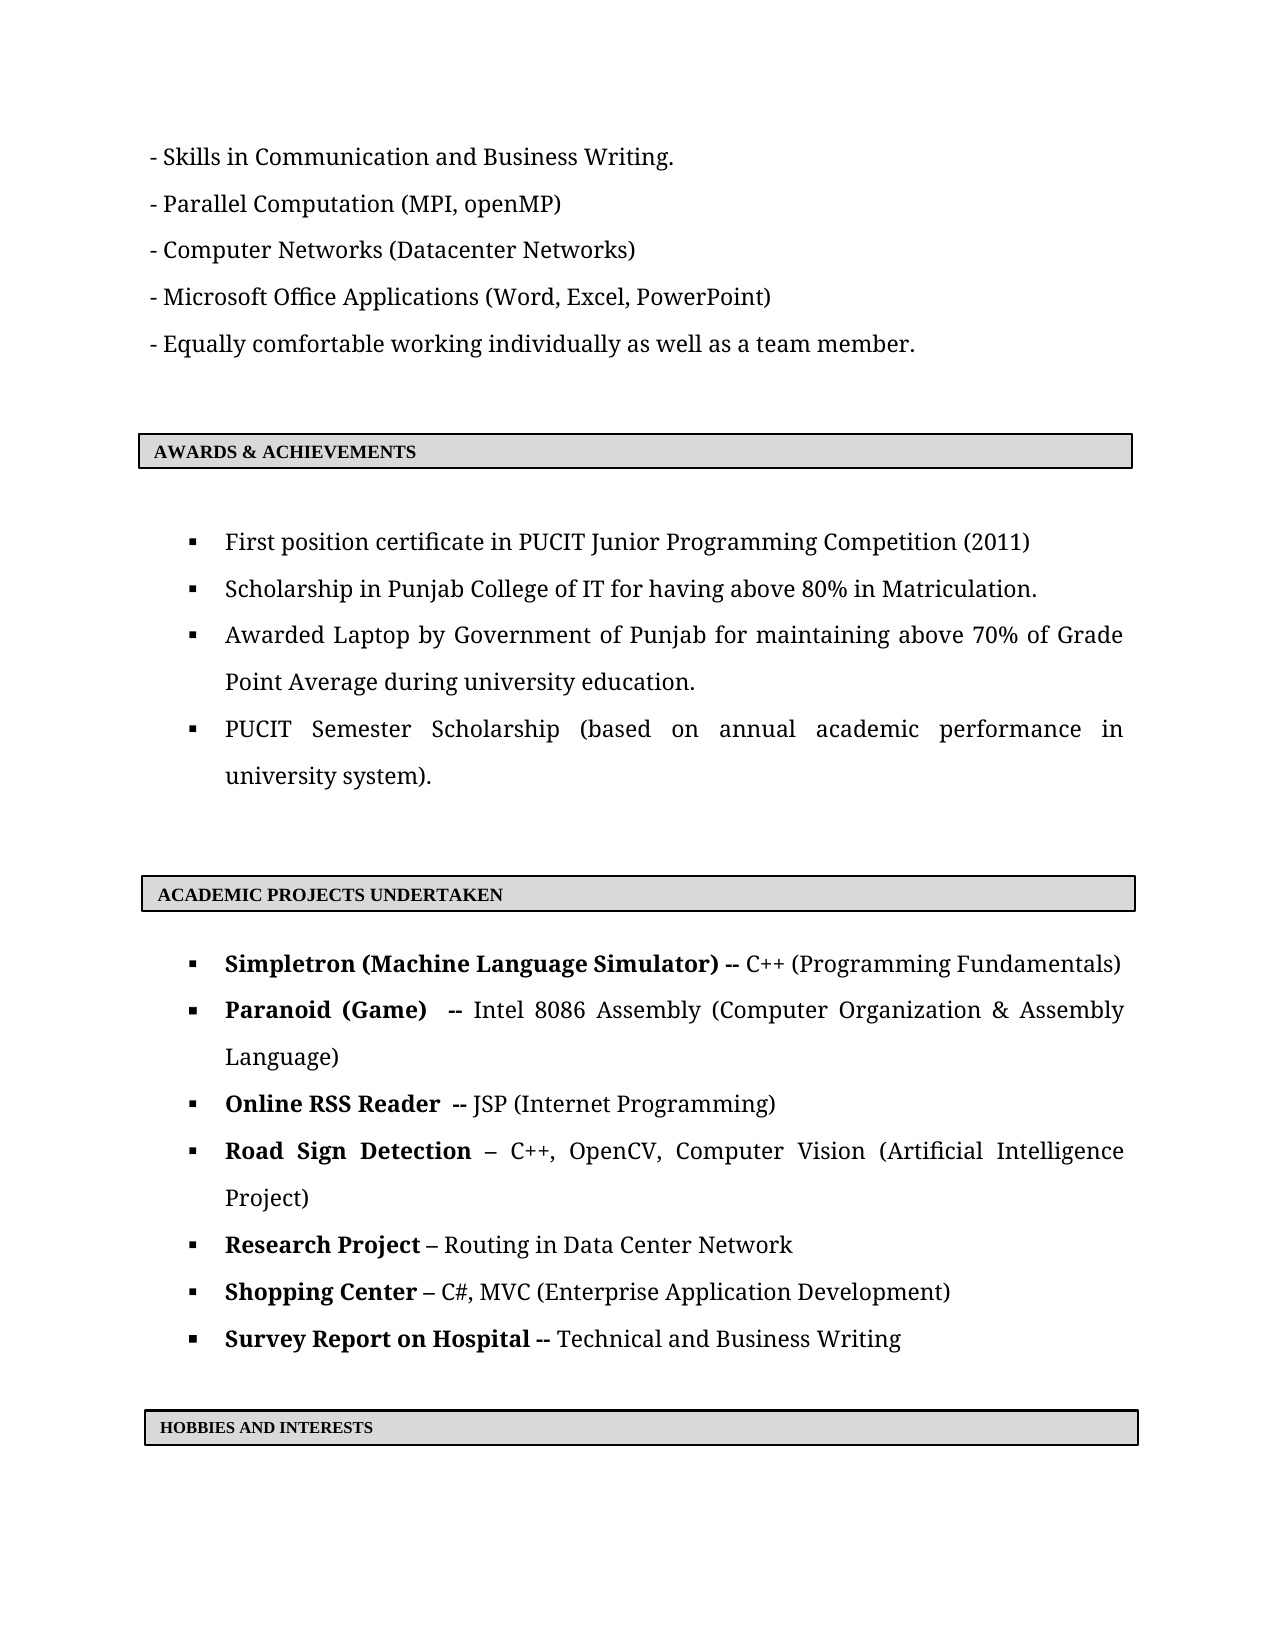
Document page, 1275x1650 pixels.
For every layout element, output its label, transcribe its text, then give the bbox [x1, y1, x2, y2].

list Shopping Center – C#, MVC (Enterprise Application Development) [187, 1276, 1125, 1307]
list Paranoid (Game) -- Intel 8086 Assembly (Computer Organization & Assembly Language) [187, 994, 1125, 1072]
list Awarded Laptop by Government of Punjab for maintaining above 70% of Grade Point Average during university education. [187, 619, 1125, 697]
list Survey Report on Hospital -- Technical and Business Writing [187, 1322, 1125, 1354]
text - Microsoft Office Applications (Word, Excel, PowerPoint) [150, 281, 1125, 312]
text - Equally comfortable working individually as well as a team member. [150, 328, 1125, 359]
list First position certificate in PUCIT Junior Programming Competition (2011) [187, 526, 1125, 557]
text - Skills in Communication and Business Writing. [150, 141, 1125, 172]
text - Parallel Computation (MPI, openMP) [150, 187, 1125, 219]
list Research Project – Routing in Data Center Network [187, 1229, 1125, 1260]
list Scholarship in Punjab College of IT for having above 80% in Matriculation. [187, 572, 1125, 604]
list Simpletron (Machine Language Simulator) -- C++ (Programming Fundamentals) [187, 947, 1125, 979]
text - Computer Networks (Datacenter Networks) [150, 234, 1125, 266]
list PUCIT Semester Scholarship (based on annual academic performance in university system). [187, 713, 1125, 791]
list Online RSS Reader -- JSP (Internet Programming) [187, 1088, 1125, 1119]
list Road Sign Detection – C++, OpenCV, Computer Vision (Artificial Intelligence Project) [187, 1135, 1125, 1213]
